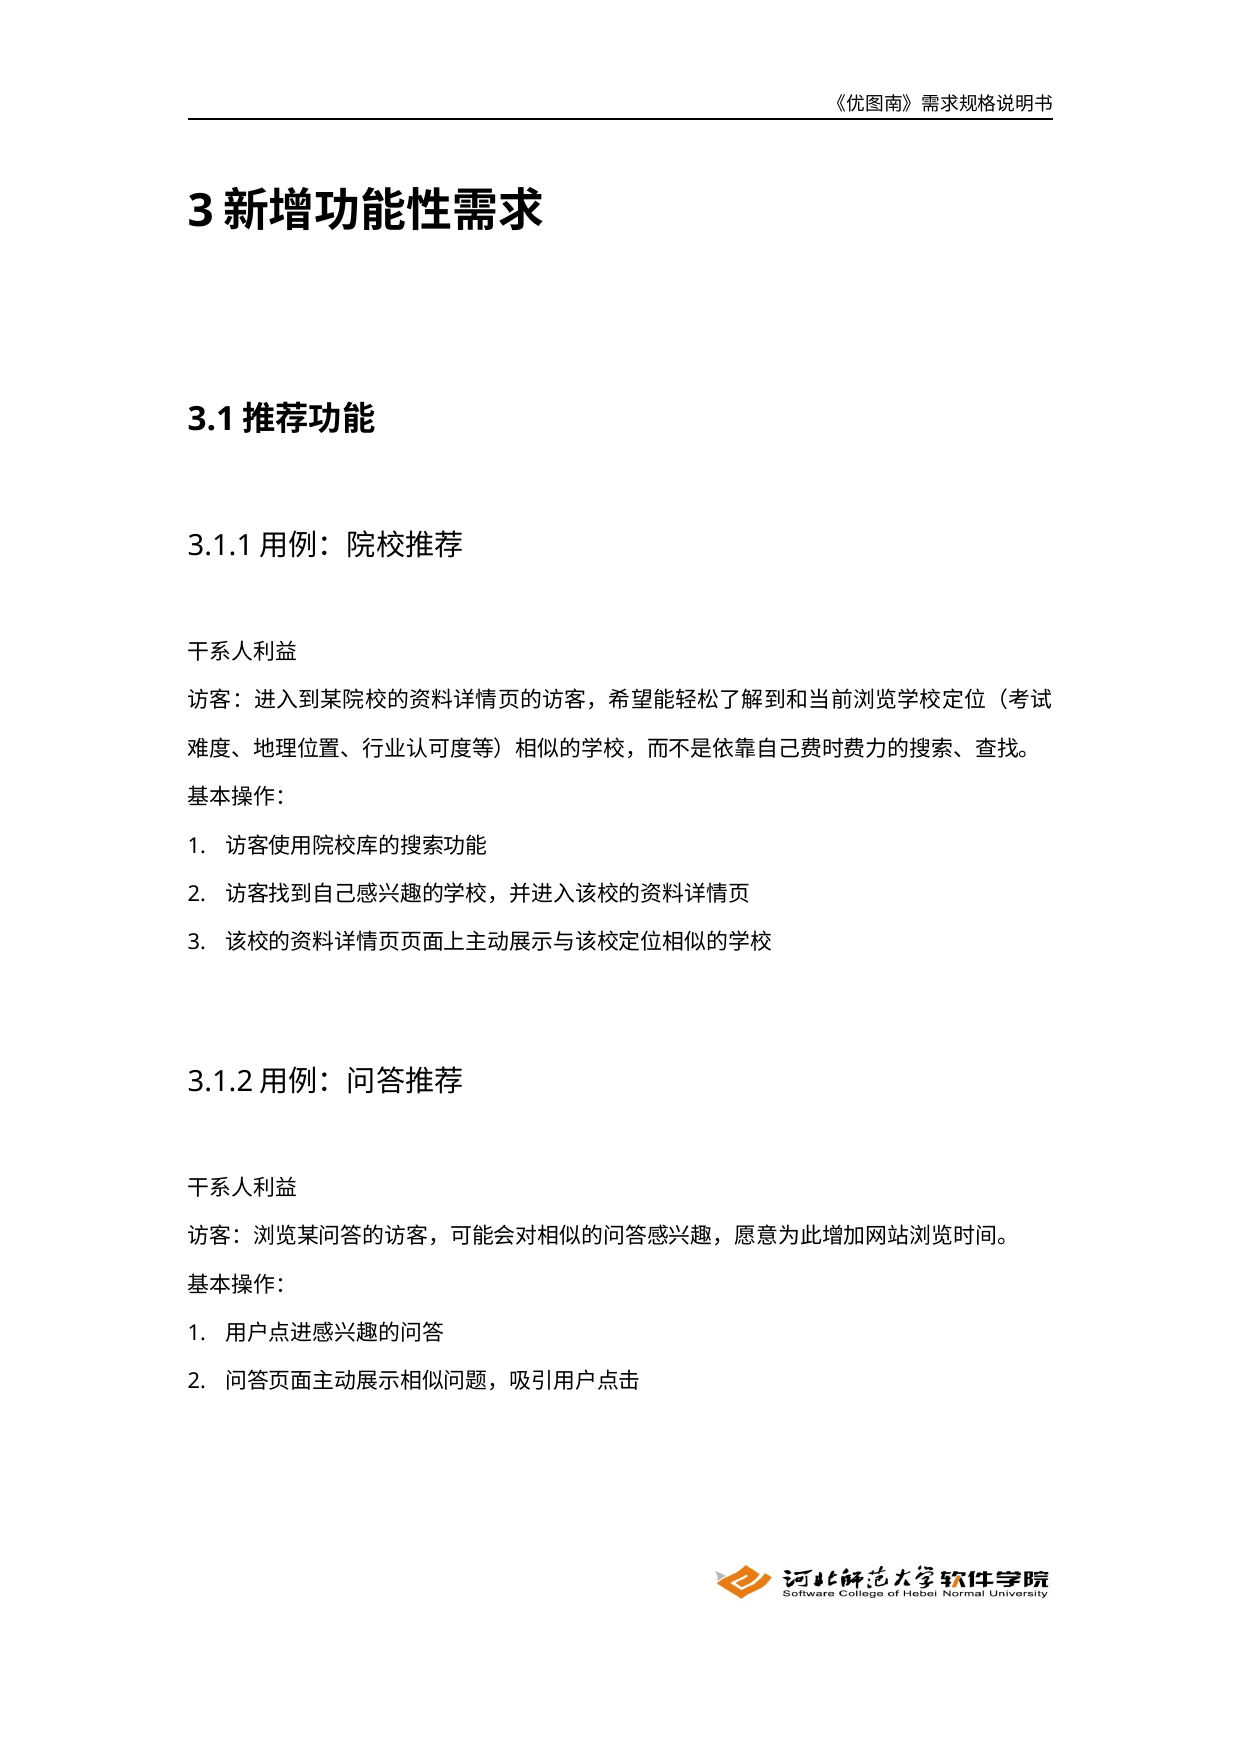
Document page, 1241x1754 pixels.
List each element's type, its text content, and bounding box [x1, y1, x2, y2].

list 访客使用院校库的搜索功能 [187, 827, 1053, 860]
text 基本操作： [187, 1266, 1053, 1299]
subtitle 3.1.2用例：问答推荐 [187, 1047, 1053, 1112]
subtitle 3新增功能性需求 [187, 157, 1053, 255]
list 用户点进感兴趣的问答 [187, 1315, 1053, 1347]
text 干系人利益 [187, 633, 1053, 666]
text 基本操作： [187, 779, 1053, 811]
list 访客找到自己感兴趣的学校，并进入该校的资料详情页 [187, 876, 1053, 908]
subtitle 3.1.1用例：院校推荐 [187, 511, 1053, 576]
text 访客：进入到某院校的资料详情页的访客，希望能轻松了解到和当前浏览学校定位（考试难度、地理位置、行业认可度等）相似的学校，而不是依靠自己费时费力的搜索、查找。 [187, 682, 1053, 763]
text 访客：浏览某问答的访客，可能会对相似的问答感兴趣，愿意为此增加网站浏览时间。 [187, 1218, 1053, 1251]
list 该校的资料详情页页面上主动展示与该校定位相似的学校 [187, 924, 1053, 956]
subtitle 3.1推荐功能 [187, 383, 1053, 448]
picture [710, 1562, 1053, 1602]
text 干系人利益 [187, 1170, 1053, 1202]
list 问答页面主动展示相似问题，吸引用户点击 [187, 1363, 1053, 1396]
